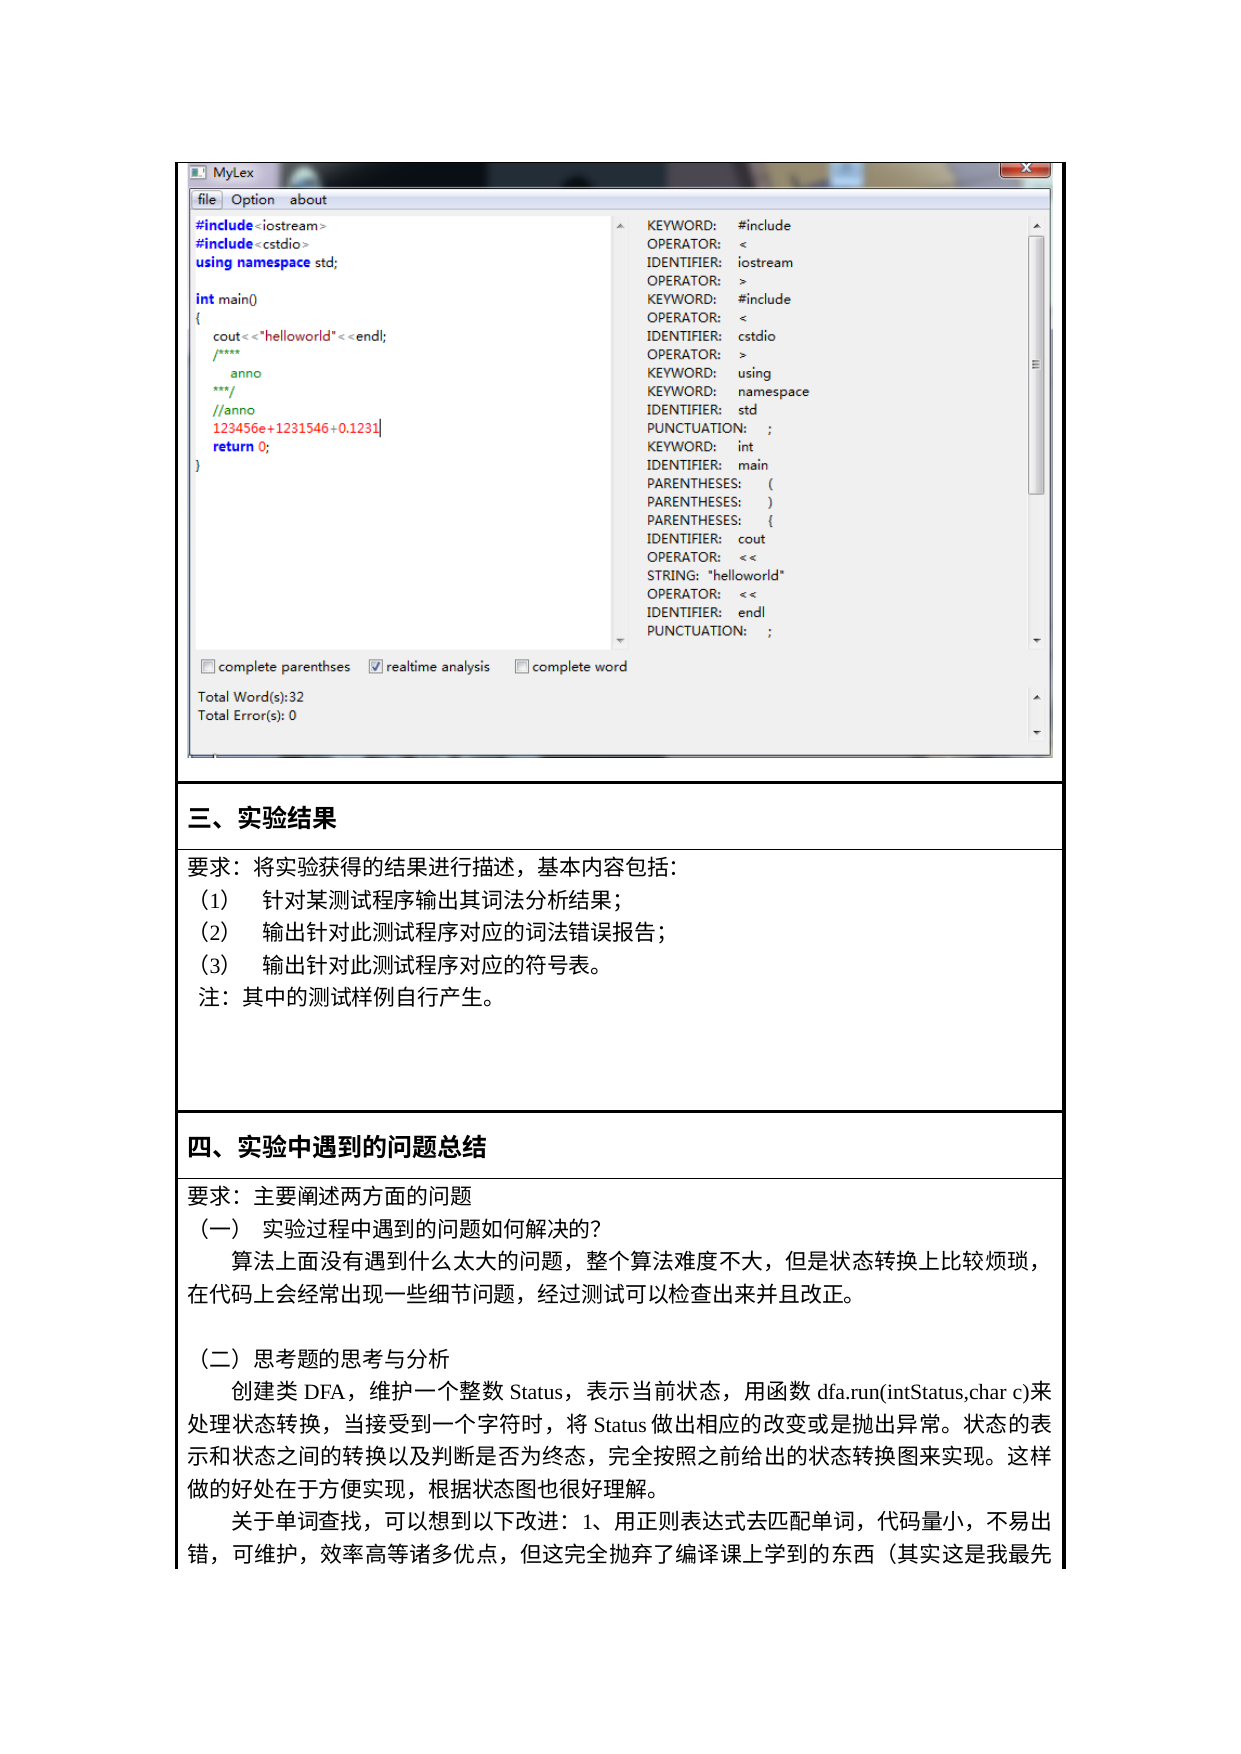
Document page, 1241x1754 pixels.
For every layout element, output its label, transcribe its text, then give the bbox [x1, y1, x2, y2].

table_cell 要求：对如下工作进行展开描述 (1) 给出语言的词法规则描述 关键字、标识符 关键字：常用的c++关键字 预编译指令： 标识符：以字母或下划线开始，由字母、数字及下划线组成的字符序列，关键字不能作为关键字，严格区分大小写。 整型常量，浮点常量，字符常量，字符串常量 整型常量：十进制，以1~9开头，由0~9组成的数；八进制，以0开头，由0~7组成的数，十六进制，以0x或0X开头，由0~9、A~F或a~f组成的数。 浮点常量：小数表示法，由整数和小数两部分组成，中间用小数点隔开，在小数点左边或右边有数字；指数表示法，由尾数和指数两部分组成，中间用e或E隔开，指数只能是整数，可以有+，-表示正负。只允许十进制. 字符常量：用单引号括起的单个字符，允许如下转义：\n \t \\ \’ \” 字符串常量：用双引号括起的0个或多个字符，只能写在同一行。 运算符 . -> ++ -- ! ~ * / % + - << >> < <= > >= == != & ^ | = += -= *= /= %= <<= >>= &= ^= |= , 括号 ( ) [ ] { } 界符 ; : 注释 //单行注释 /*多行注释 多行注释*/ (2) 针对这种单词的状态转换图和程序框图 图A，图B，图C为单词转化的DFA，分别主要描述了数字，字符（串），标点符号的转化规则。(绿色的为结束状态) (3) 核心数据结构的设计 查询到的单词类型： NUMBER,IDENTIFIER,KEYWORD,OPERATOR,UNKNOWN,STRING,PUNCTUATION,ANNOTATION,PARENTHESES (4) 附加功能 整理格式，补全括号 [178, 163, 1062, 781]
table_cell 要求：将实验获得的结果进行描述，基本内容包括： 针对某测试程序输出其词法分析结果； 输出针对此测试程序对应的词法错误报告； 输出针对此测试程序对应的符号表。 注：其中的测试样例自行产生。 [178, 850, 1062, 1110]
table_cell 三、实验结果 [178, 784, 1062, 849]
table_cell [178, 1179, 1062, 1569]
table_cell 四、实验中遇到的问题总结 [178, 1113, 1062, 1178]
picture [187, 163, 1053, 758]
